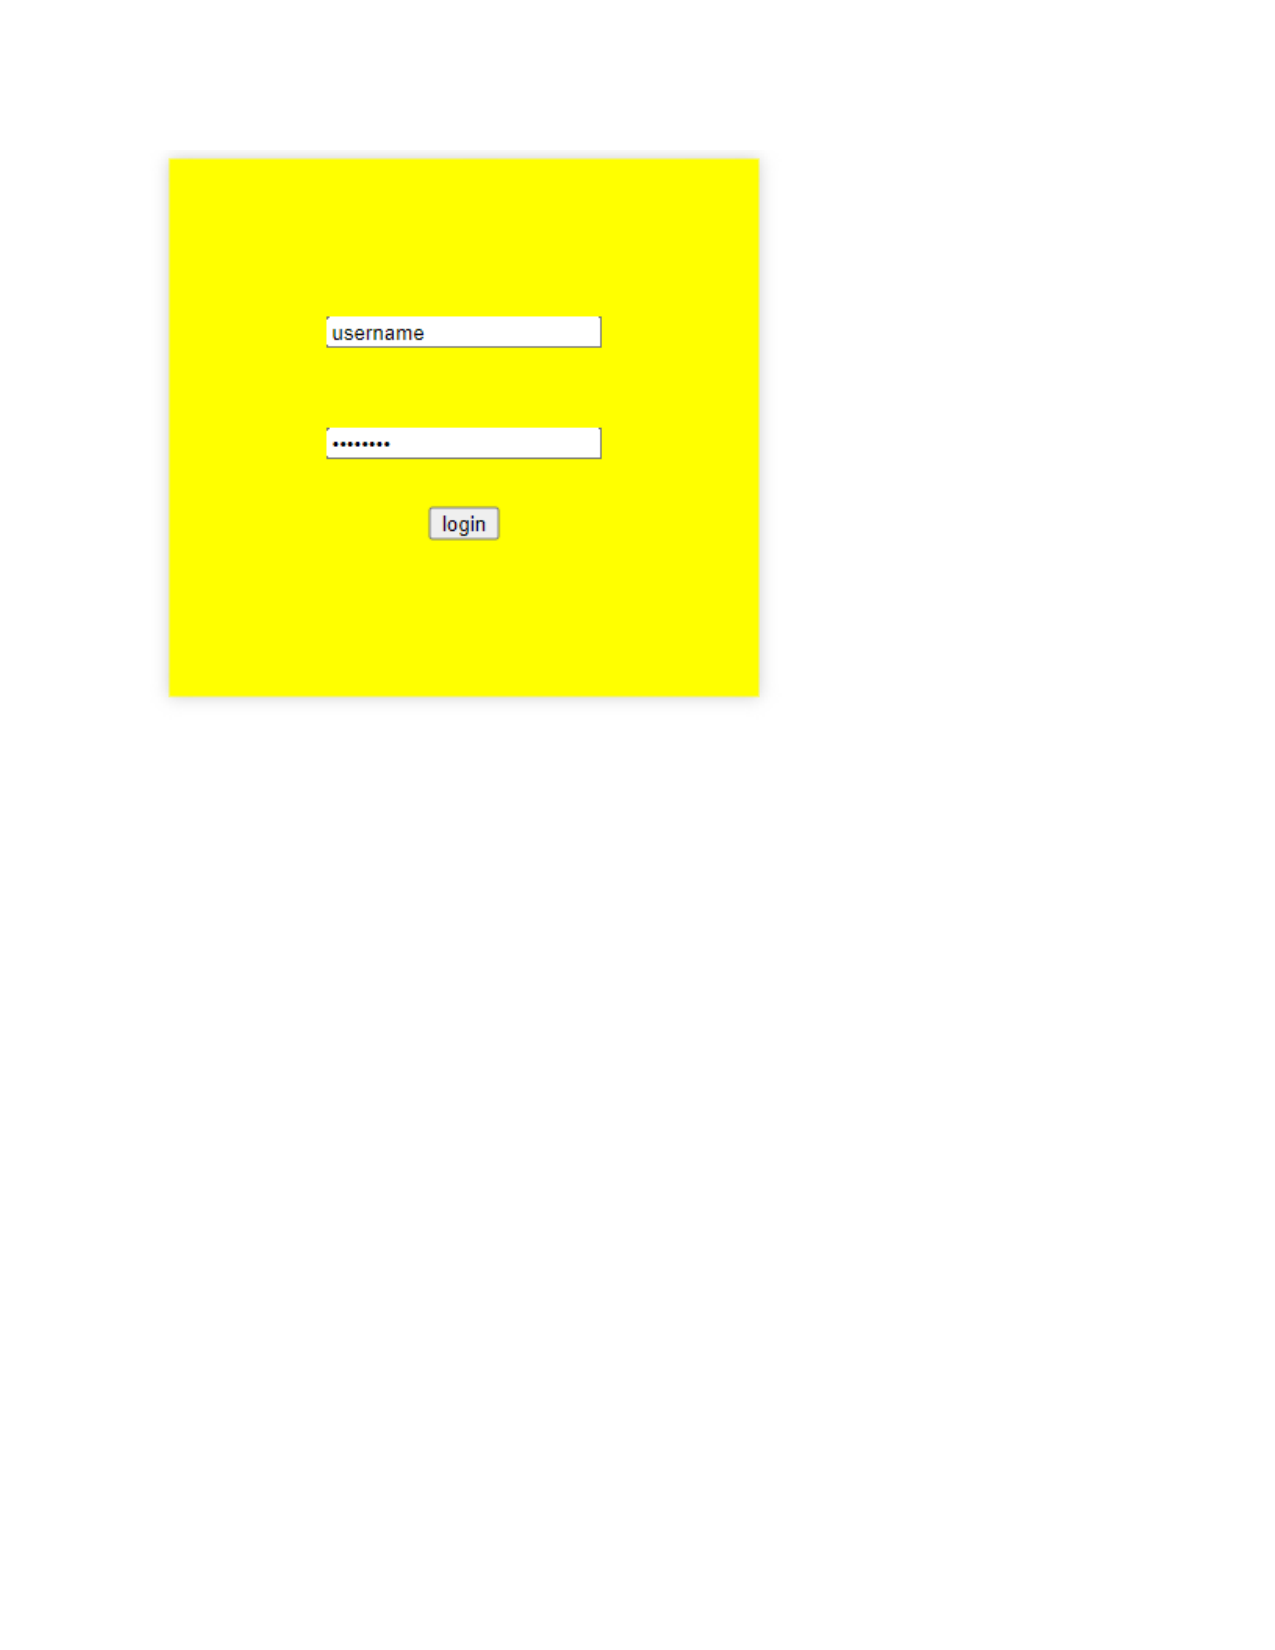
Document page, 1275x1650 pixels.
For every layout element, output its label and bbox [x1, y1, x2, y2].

picture [150, 150, 907, 765]
